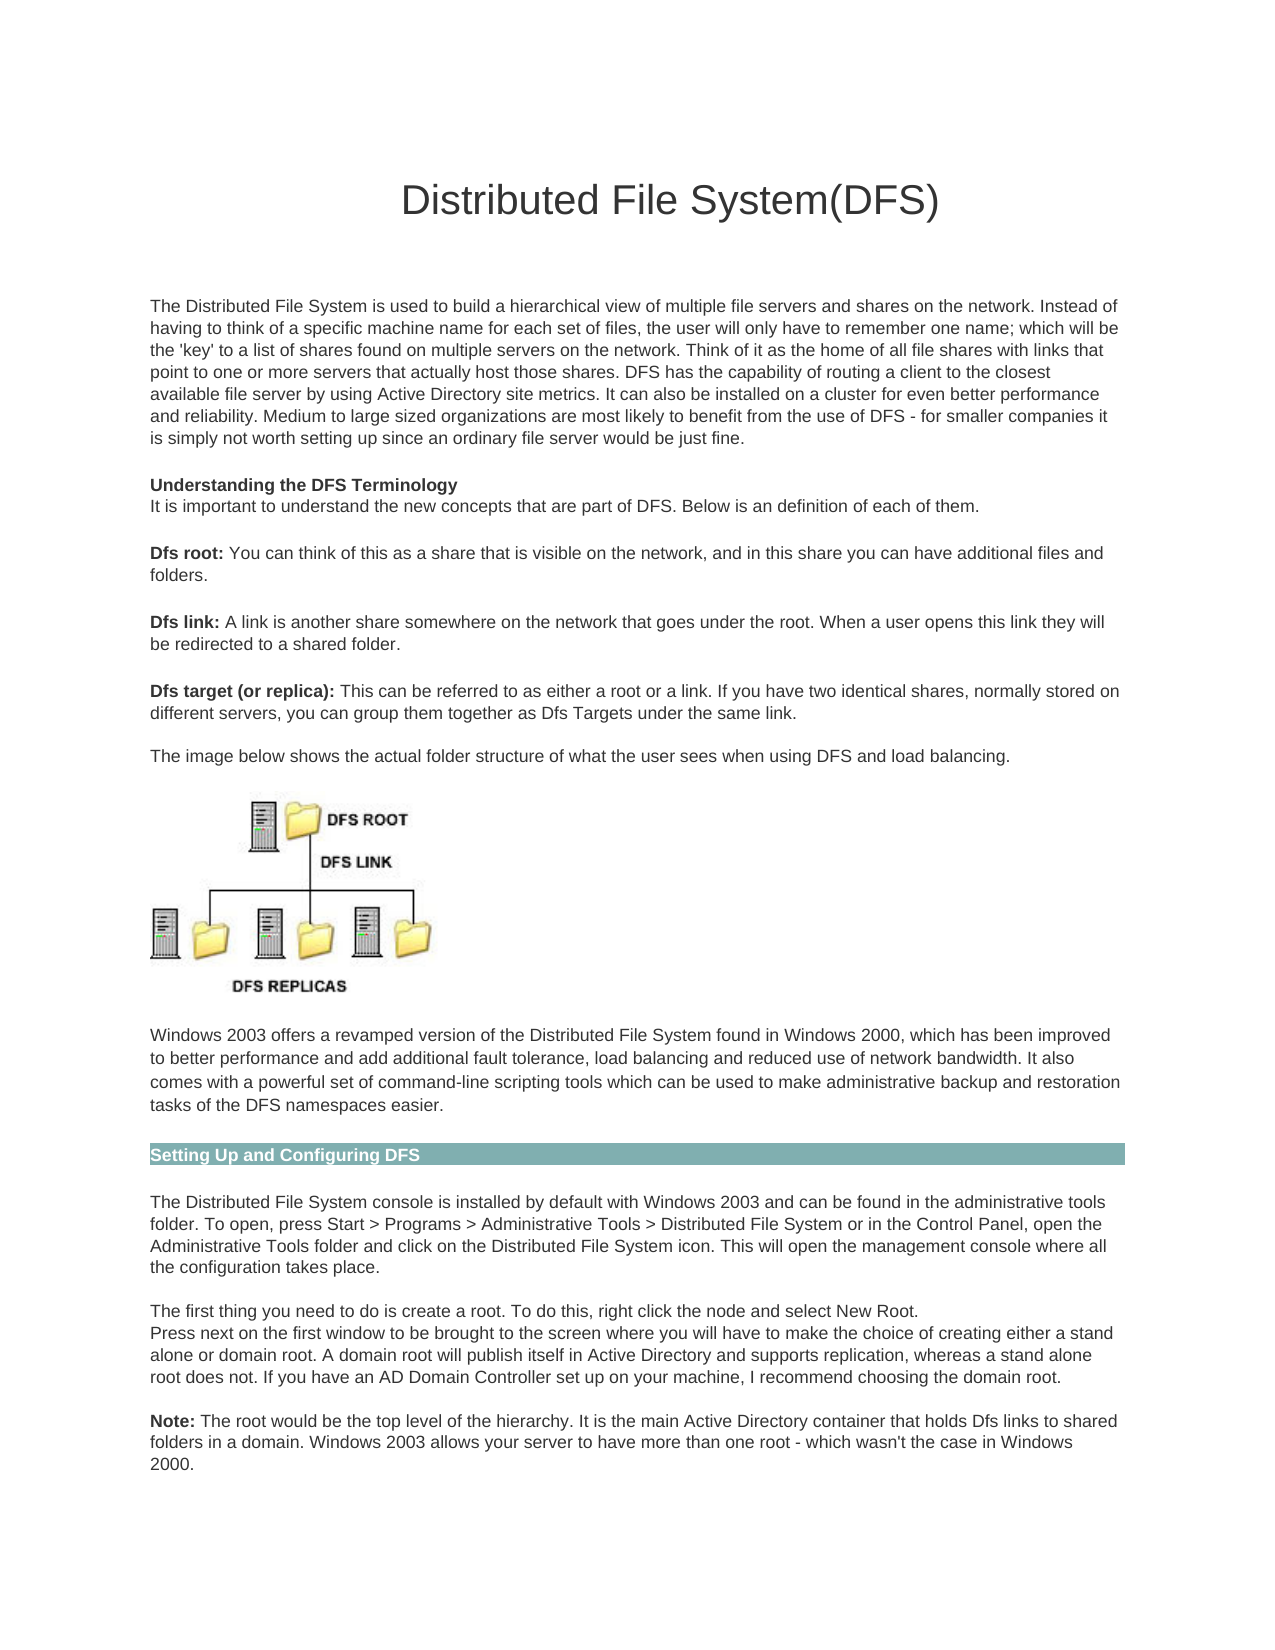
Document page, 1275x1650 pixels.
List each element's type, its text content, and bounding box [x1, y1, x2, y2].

text Dfs link: A link is another share somewhere on the network that goes under the root. When a user opens this link they will be redirected to a shared folder. [150, 610, 1125, 654]
text The Distributed File System console is installed by default with Windows 2003 and can be found in the administrative tools folder. To open, press Start > Programs > Administrative Tools > Distributed File System or in the Control Panel, open the Administrative Tools folder and click on the Distributed File System icon. This will open the management console where all the configuration takes place. The first thing you need to do is create a root. To do this, right click the node and select New Root. Press next on the first window to be brought to the screen where you will have to make the choice of creating either a stand alone or domain root. A domain root will publish itself in Active Directory and supports replication, whereas a stand alone root does not. If you have an AD Domain Controller set up on your machine, I recommend choosing the domain root. Note: The root would be the top level of the hierarchy. It is the main Active Directory container that holds Dfs links to shared folders in a domain. Windows 2003 allows your server to have more than one root - which wasn't the case in Windows 2000. [150, 1190, 1125, 1474]
text Windows 2003 offers a revamped version of the Distributed File System found in Windows 2000, which has been improved to better performance and add additional fault tolerance, load balancing and reduced use of network bandwidth. It also comes with a powerful set of command-line scripting tools which can be used to make administrative backup and restoration tasks of the DFS namespaces easier. [150, 1024, 1125, 1115]
text Dfs root: You can think of this as a share that is visible on the network, and in this share you can have additional files and folders. [150, 542, 1125, 585]
text Dfs target (or replica): This can be referred to as either a root or a link. If you have two identical shares, normally stored on different servers, you can group them together as Dfs Targets under the same link. The image below shows the actual folder structure of what the user sees when using DFS and load balancing. [150, 679, 1125, 767]
text Distributed File System(DFS) [150, 175, 1125, 223]
text The Distributed File System is used to build a hierarchical view of multiple file servers and shares on the network. Instead of having to think of a specific machine name for each set of files, the user will only have to remember one name; which will be the 'key' to a list of shares found on multiple servers on the network. Think of it as the home of all file shares with links that point to one or more servers that actually host those shares. DFS has the capability of routing a client to the closest available file server by using Active Directory site metrics. It can also be installed on a cluster for even better performance and reliability. Medium to large sized organizations are most likely to benefit from the use of DFS - for smaller companies it is simply not worth setting up since an ordinary file server would be just fine. [150, 295, 1125, 448]
text Understanding the DFS Terminology It is important to understand the new concepts that are part of DFS. Below is an definition of each of them. [150, 473, 1125, 517]
text Setting Up and Configuring DFS [150, 1143, 1125, 1165]
picture [150, 791, 438, 1000]
